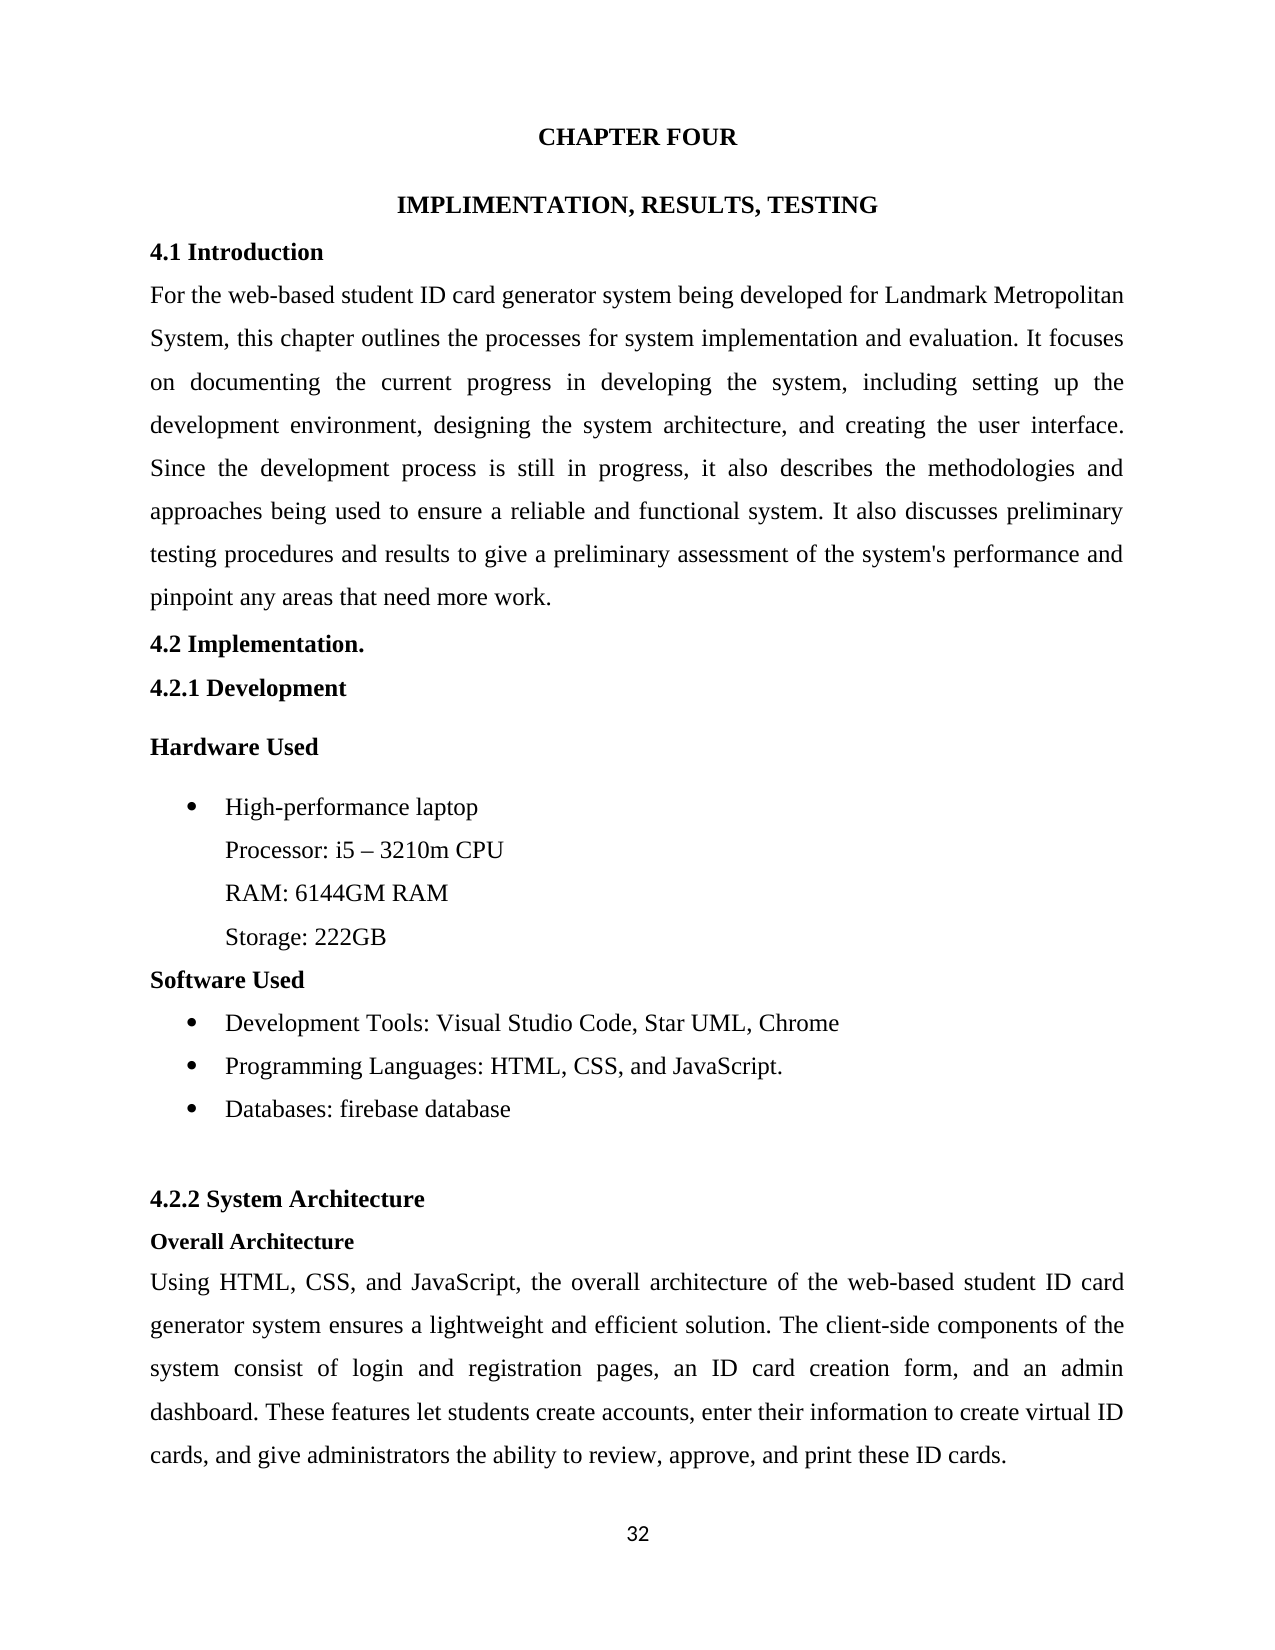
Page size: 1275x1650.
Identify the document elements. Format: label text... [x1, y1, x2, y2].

list Development Tools: Visual Studio Code, Star UML, Chrome [187, 1008, 1125, 1037]
list RAM: 6144GM RAM [225, 878, 1125, 907]
text For the web-based student ID card generator system being developed for Landmark Metropolitan System, this chapter outlines the processes for system implementation and evaluation. It focuses on documenting the current progress in developing the system, including setting up the development environment, designing the system architecture, and creating the user interface. Since the development process is still in progress, it also describes the methodologies and approaches being used to ensure a reliable and functional system. It also discusses preliminary testing procedures and results to give a preliminary assessment of the system's performance and pinpoint any areas that need more work. [150, 280, 1125, 611]
text 4.2.1 Development [150, 673, 1125, 701]
subtitle CHAPTER FOUR [150, 122, 1125, 151]
subtitle 4.1 Introduction [150, 237, 1125, 266]
subtitle IMPLIMENTATION, RESULTS, TESTING [150, 190, 1125, 219]
subtitle 4.2 Implementation. [150, 629, 1125, 658]
subtitle 4.2.2 System Architecture [150, 1184, 1125, 1213]
text Using HTML, CSS, and JavaScript, the overall architecture of the web-based student ID card generator system ensures a lightweight and efficient solution. The client-side components of the system consist of login and registration pages, an ID card creation form, and an admin dashboard. These features let students create accounts, enter their information to create virtual ID cards, and give administrators the ability to review, approve, and print these ID cards. [150, 1267, 1125, 1468]
list Processor: i5 – 3210m CPU [225, 835, 1125, 864]
list Databases: firebase database [187, 1094, 1125, 1123]
list Software Used [150, 965, 1125, 993]
text Hardware Used [150, 732, 1125, 761]
list Storage: 222GB [225, 922, 1125, 950]
list Programming Languages: HTML, CSS, and JavaScript. [187, 1051, 1125, 1080]
text Overall Architecture [150, 1228, 1125, 1254]
list High-performance laptop [187, 792, 1125, 821]
